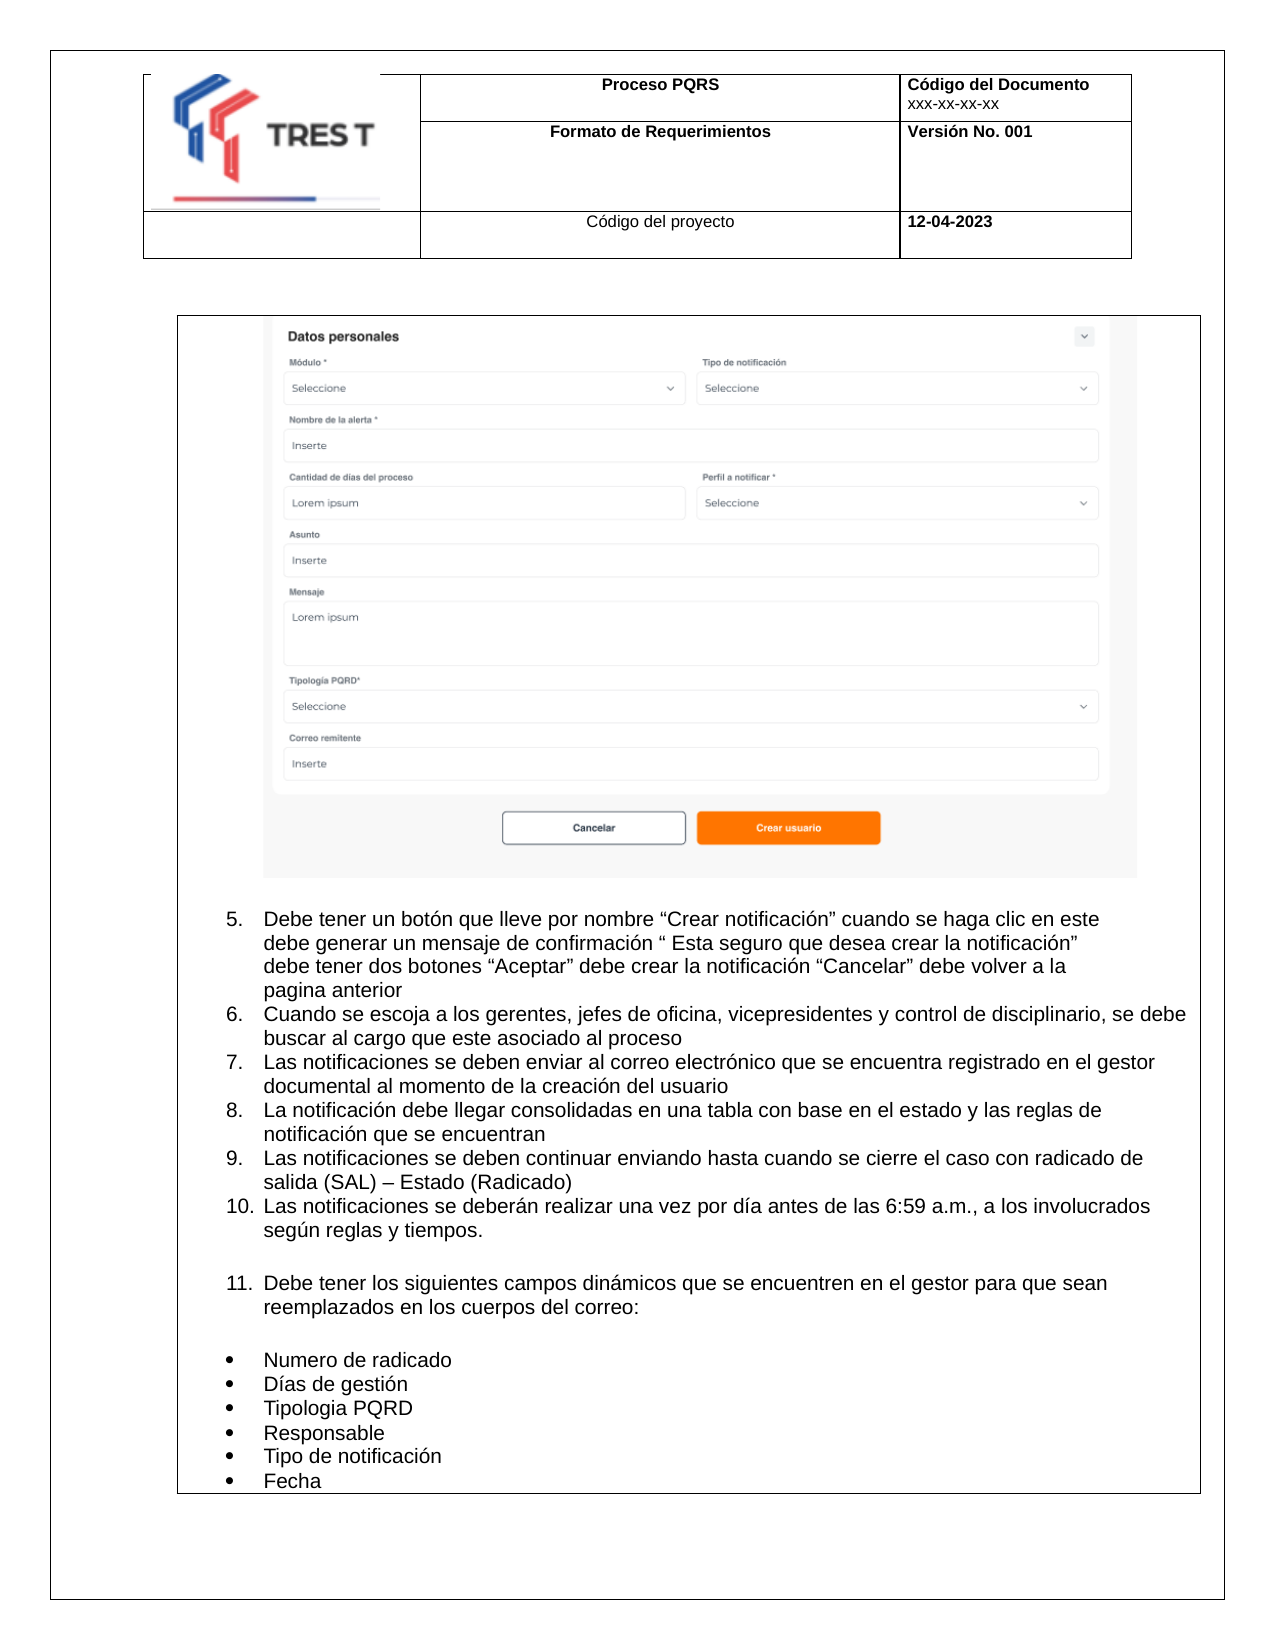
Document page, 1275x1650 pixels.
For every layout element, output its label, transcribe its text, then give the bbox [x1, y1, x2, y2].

picture [151, 74, 381, 211]
picture [263, 316, 1138, 878]
